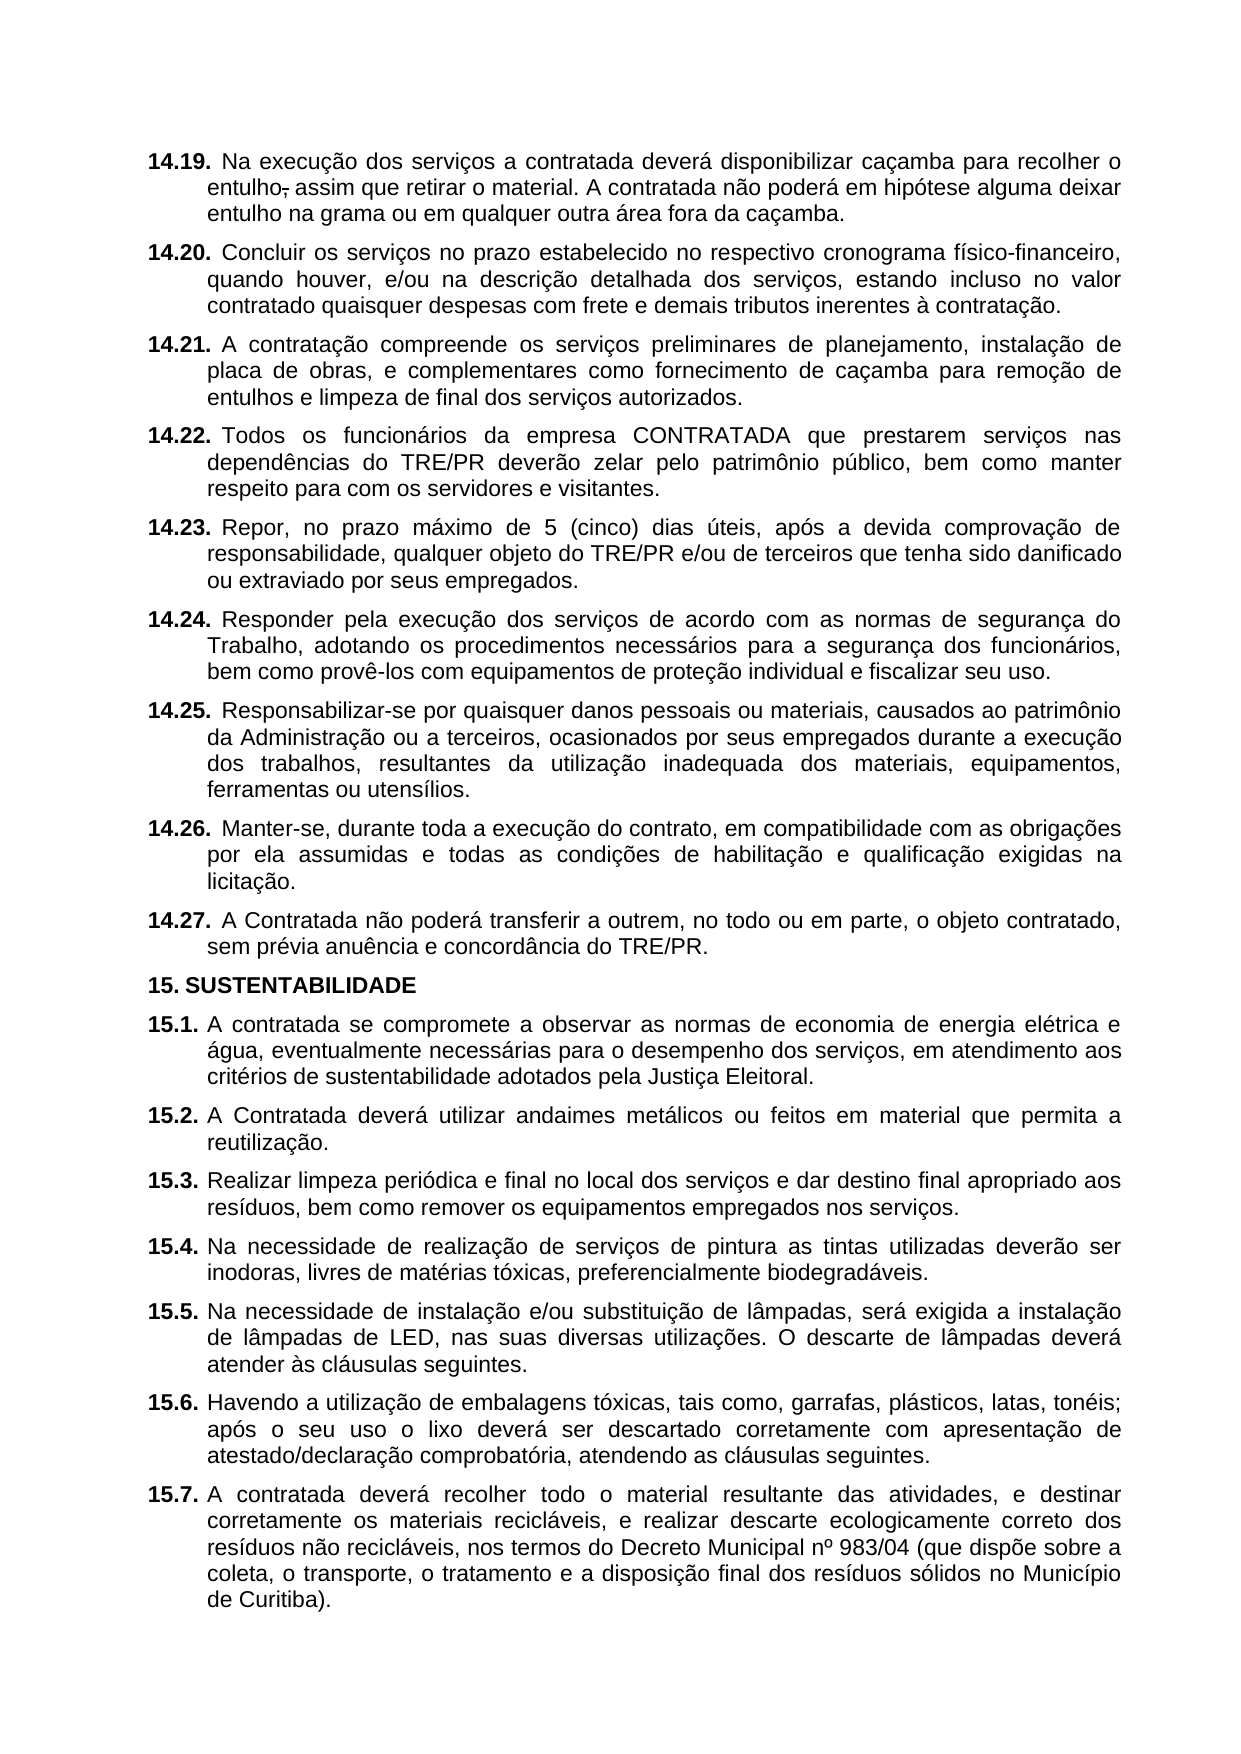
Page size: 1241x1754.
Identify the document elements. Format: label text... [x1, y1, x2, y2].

list Na execução dos serviços a contratada deverá disponibilizar caçamba para recolher o entulho, assim que retirar o material. A contratada não poderá em hipótese alguma deixar entulho na grama ou em qualquer outra área fora da caçamba. [148, 148, 1122, 227]
list Todos os funcionários da empresa CONTRATADA que prestarem serviços nas dependências do TRE/PR deverão zelar pelo patrimônio público, bem como manter respeito para com os servidores e visitantes. [148, 422, 1122, 501]
list Responder pela execução dos serviços de acordo com as normas de segurança do Trabalho, adotando os procedimentos necessários para a segurança dos funcionários, bem como provê-los com equipamentos de proteção individual e fiscalizar seu uso. [148, 606, 1122, 684]
list Havendo a utilização de embalagens tóxicas, tais como, garrafas, plásticos, latas, tonéis; após o seu uso o lixo deverá ser descartado corretamente com apresentação de atestado/declaração comprobatória, atendendo as cláusulas seguintes. [148, 1389, 1122, 1468]
list A contratada se compromete a observar as normas de economia de energia elétrica e água, eventualmente necessárias para o desempenho dos serviços, em atendimento aos critérios de sustentabilidade adotados pela Justiça Eleitoral. [148, 1011, 1122, 1090]
list Na necessidade de realização de serviços de pintura as tintas utilizadas deverão ser inodoras, livres de matérias tóxicas, preferencialmente biodegradáveis. [148, 1233, 1122, 1285]
list A contratação compreende os serviços preliminares de planejamento, instalação de placa de obras, e complementares como fornecimento de caçamba para remoção de entulhos e limpeza de final dos serviços autorizados. [148, 331, 1122, 410]
list Concluir os serviços no prazo estabelecido no respectivo cronograma físico-financeiro, quando houver, e/ou na descrição detalhada dos serviços, estando incluso no valor contratado quaisquer despesas com frete e demais tributos inerentes à contratação. [148, 239, 1122, 318]
list Realizar limpeza periódica e final no local dos serviços e dar destino final apropriado aos resíduos, bem como remover os equipamentos empregados nos serviços. [148, 1167, 1122, 1220]
list SUSTENTABILIDADE [148, 972, 1122, 998]
list Repor, no prazo máximo de 5 (cinco) dias úteis, após a devida comprovação de responsabilidade, qualquer objeto do TRE/PR e/ou de terceiros que tenha sido danificado ou extraviado por seus empregados. [148, 514, 1122, 593]
list A Contratada não poderá transferir a outrem, no todo ou em parte, o objeto contratado, sem prévia anuência e concordância do TRE/PR. [148, 907, 1122, 959]
list Responsabilizar-se por quaisquer danos pessoais ou materiais, causados ao patrimônio da Administração ou a terceiros, ocasionados por seus empregados durante a execução dos trabalhos, resultantes da utilização inadequada dos materiais, equipamentos, ferramentas ou utensílios. [148, 697, 1122, 802]
list A Contratada deverá utilizar andaimes metálicos ou feitos em material que permita a reutilização. [148, 1102, 1122, 1155]
list Na necessidade de instalação e/ou substituição de lâmpadas, será exigida a instalação de lâmpadas de LED, nas suas diversas utilizações. O descarte de lâmpadas deverá atender às cláusulas seguintes. [148, 1298, 1122, 1377]
list Manter-se, durante toda a execução do contrato, em compatibilidade com as obrigações por ela assumidas e todas as condições de habilitação e qualificação exigidas na licitação. [148, 815, 1122, 894]
list A contratada deverá recolher todo o material resultante das atividades, e destinar corretamente os materiais recicláveis, e realizar descarte ecologicamente correto dos resíduos não recicláveis, nos termos do Decreto Municipal nº 983/04 (que dispõe sobre a coleta, o transporte, o tratamento e a disposição final dos resíduos sólidos no Município de Curitiba). [148, 1481, 1122, 1613]
